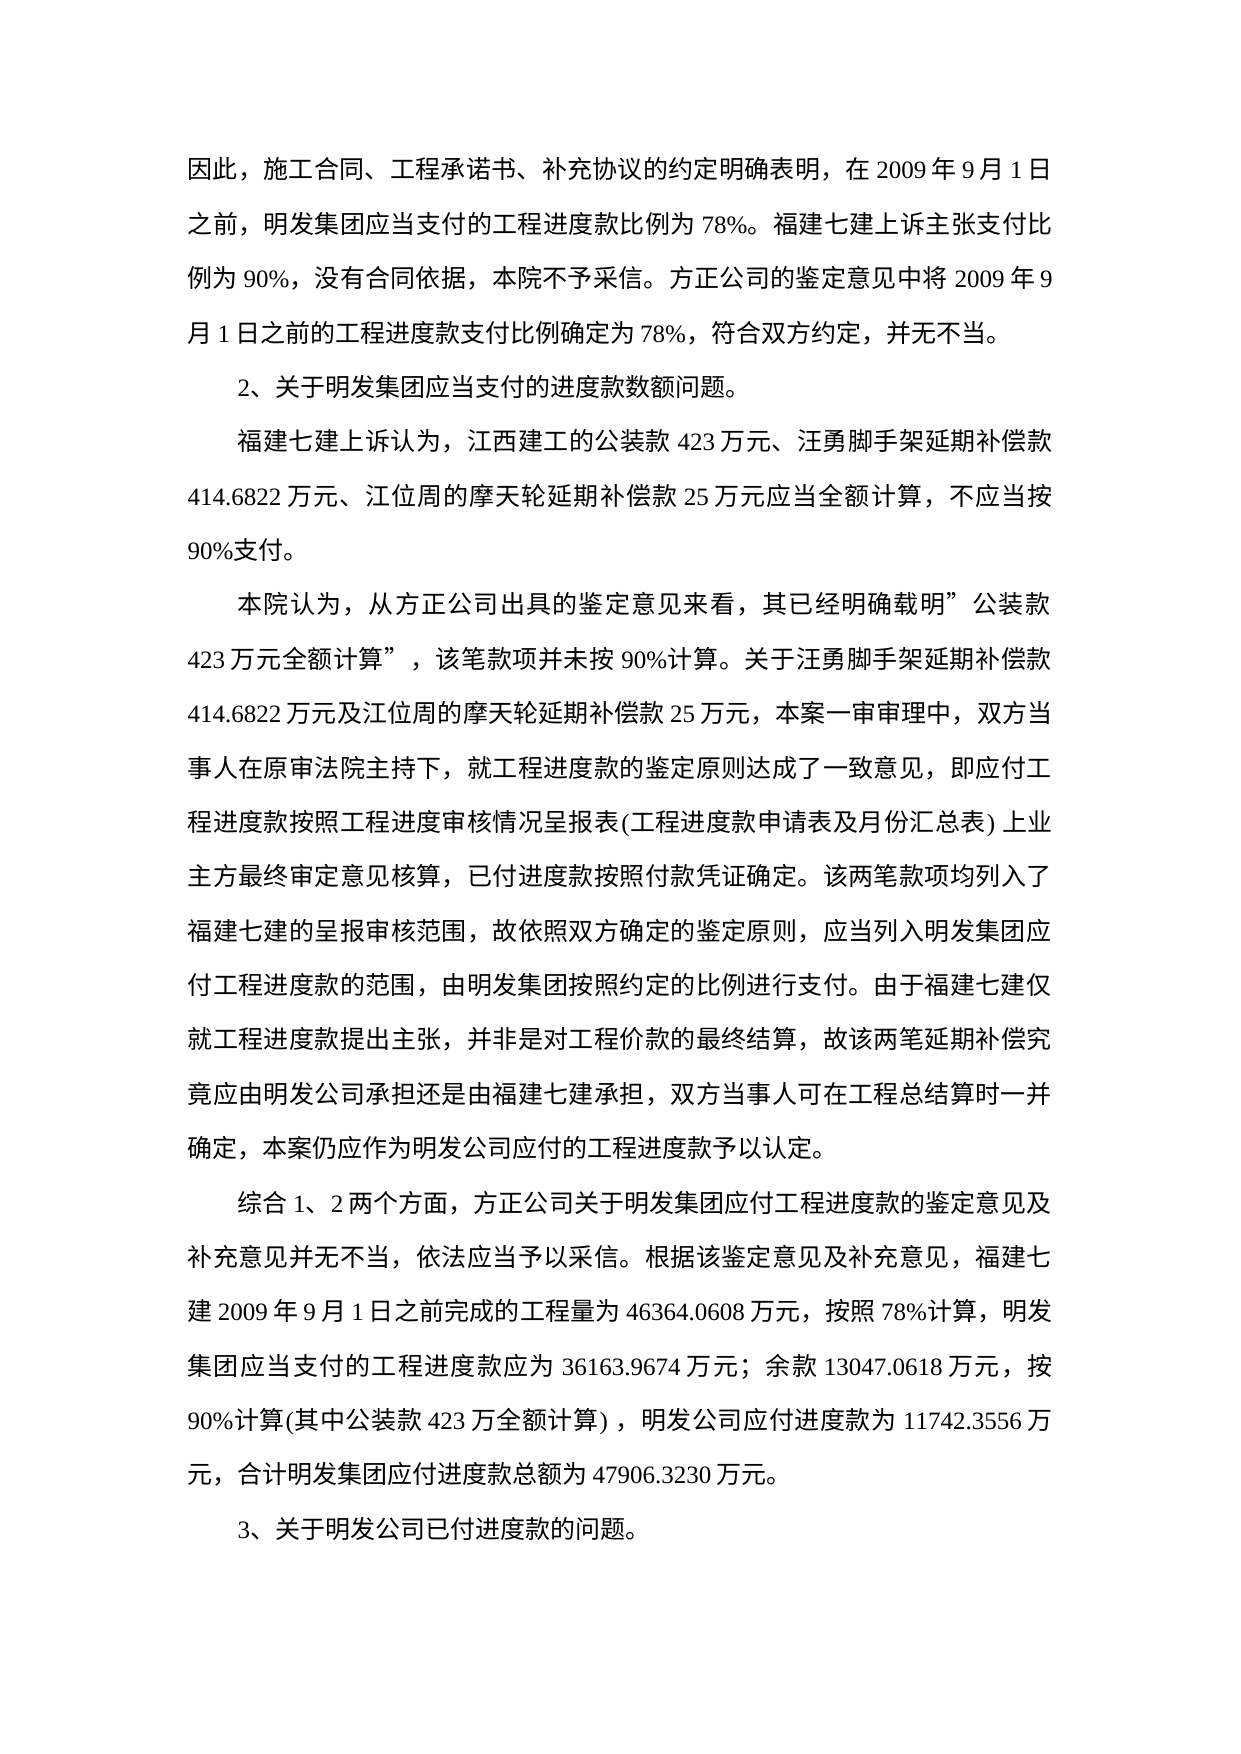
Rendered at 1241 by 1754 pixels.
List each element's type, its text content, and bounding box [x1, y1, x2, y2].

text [187, 150, 1053, 349]
text 本院认为，从方正公司出具的鉴定意见来看，其已经明确载明”公装款423万元全额计算”，该笔款项并未按90%计算。关于汪勇脚手架延期补偿款414.6822万元及江位周的摩天轮延期补偿款25万元，本案一审审理中，双方当事人在原审法院主持下，就工程进度款的鉴定原则达成了一致意见，即应付工程进度款按照工程进度审核情况呈报表(工程进度款申请表及月份汇总表) 上业主方最终审定意见核算，已付进度款按照付款凭证确定。该两笔款项均列入了福建七建的呈报审核范围，故依照双方确定的鉴定原则，应当列入明发集团应付工程进度款的范围，由明发集团按照约定的比例进行支付。由于福建七建仅就工程进度款提出主张，并非是对工程价款的最终结算，故该两笔延期补偿究竟应由明发公司承担还是由福建七建承担，双方当事人可在工程总结算时一并确定，本案仍应作为明发公司应付的工程进度款予以认定。 [187, 585, 1053, 1165]
text 综合1、2两个方面，方正公司关于明发集团应付工程进度款的鉴定意见及补充意见并无不当，依法应当予以采信。根据该鉴定意见及补充意见，福建七建2009年9月1日之前完成的工程量为46364.0608万元，按照78%计算，明发集团应当支付的工程进度款应为36163.9674万元；余款13047.0618万元，按90%计算(其中公装款423万全额计算) ，明发公司应付进度款为11742.3556万元，合计明发集团应付进度款总额为47906.3230万元。 [187, 1183, 1053, 1491]
text 3、关于明发公司已付进度款的问题。 [187, 1509, 1053, 1546]
text 2、关于明发集团应当支付的进度款数额问题。 [187, 367, 1053, 404]
text 福建七建上诉认为，江西建工的公装款423万元、汪勇脚手架延期补偿款414.6822万元、江位周的摩天轮延期补偿款25万元应当全额计算，不应当按90%支付。 [187, 422, 1053, 567]
